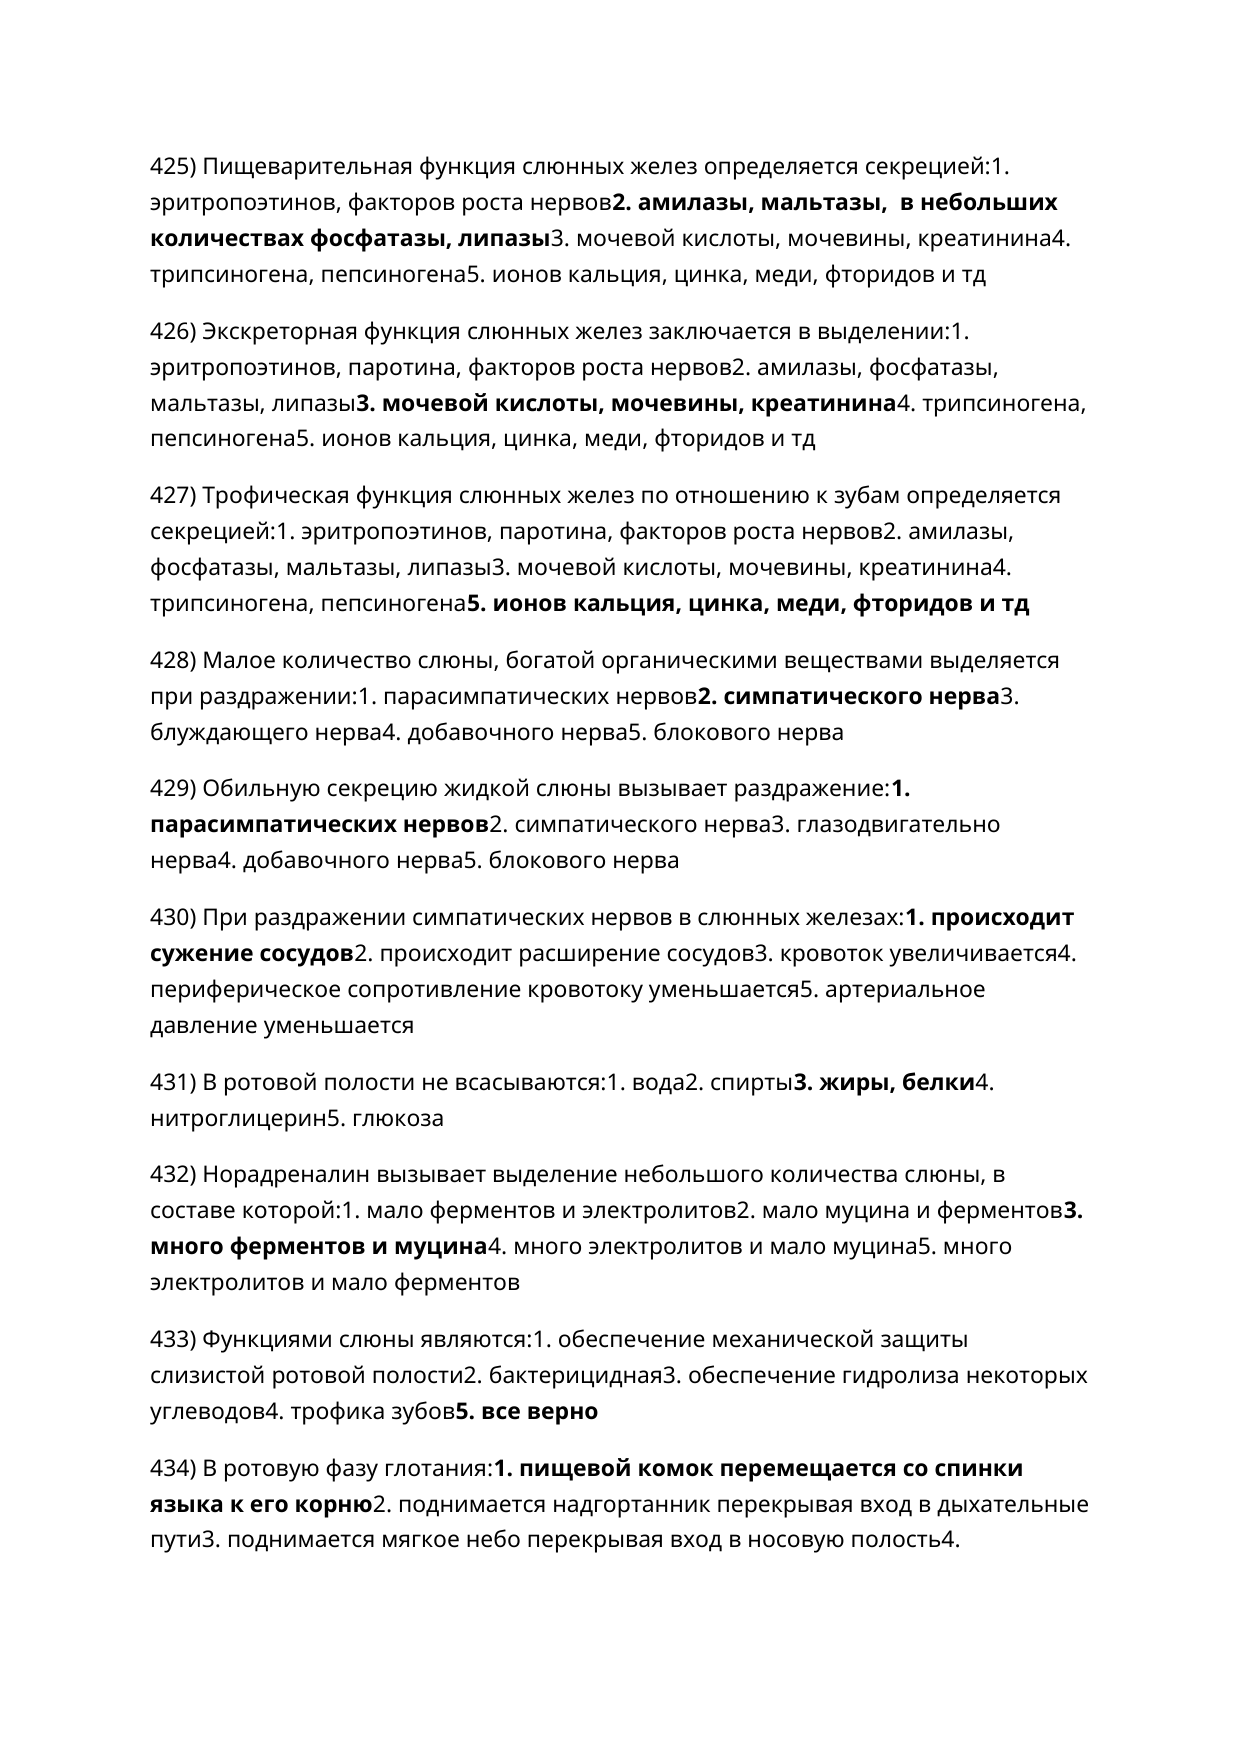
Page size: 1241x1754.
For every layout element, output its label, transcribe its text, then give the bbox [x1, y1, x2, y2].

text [150, 1452, 1090, 1555]
text 429) Обильную секрецию жидкой слюны вызывает раздражение: 1. парасимпатических нервов 2. симпатического нерва 3. глазодвигательно нерва 4. добавочного нерва 5. блокового нерва [150, 772, 1090, 876]
text 431) В ротовой полости не всасываются: 1. вода 2. спирты 3. жиры, белки 4. нитроглицерин 5. глюкоза [150, 1066, 1090, 1133]
text 425) Пищеварительная функция слюнных желез определяется секрецией: 1. эритропоэтинов, факторов роста нервов 2. амилазы, мальтазы, в небольших количествах фосфатазы, липазы 3. мочевой кислоты, мочевины, креатинина 4. трипсиногена, пепсиногена 5. ионов кальция, цинка, меди, фторидов и тд [150, 150, 1090, 289]
text 430) При раздражении симпатических нервов в слюнных железах: 1. происходит сужение сосудов 2. происходит расширение сосудов 3. кровоток увеличивается 4. периферическое сопротивление кровотоку уменьшается 5. артериальное давление уменьшается [150, 901, 1090, 1040]
text 427) Трофическая функция слюнных желез по отношению к зубам определяется секрецией: 1. эритропоэтинов, паротина, факторов роста нервов 2. амилазы, фосфатазы, мальтазы, липазы 3. мочевой кислоты, мочевины, креатинина 4. трипсиногена, пепсиногена 5. ионов кальция, цинка, меди, фторидов и тд [150, 479, 1090, 618]
text 433) Функциями слюны являются: 1. обеспечение механической защиты слизистой ротовой полости 2. бактерицидная 3. обеспечение гидролиза некоторых углеводов 4. трофика зубов 5. все верно [150, 1323, 1090, 1426]
text 432) Норадреналин вызывает выделение небольшого количества слюны, в составе которой: 1. мало ферментов и электролитов 2. мало муцина и ферментов 3. много ферментов и муцина 4. много электролитов и мало муцина 5. много электролитов и мало ферментов [150, 1158, 1090, 1297]
text 428) Малое количество слюны, богатой органическими веществами выделяется при раздражении: 1. парасимпатических нервов 2. симпатического нерва 3. блуждающего нерва 4. добавочного нерва 5. блокового нерва [150, 644, 1090, 747]
text 426) Экскреторная функция слюнных желез заключается в выделении: 1. эритропоэтинов, паротина, факторов роста нервов 2. амилазы, фосфатазы, мальтазы, липазы 3. мочевой кислоты, мочевины, креатинина 4. трипсиногена, пепсиногена 5. ионов кальция, цинка, меди, фторидов и тд [150, 314, 1090, 454]
